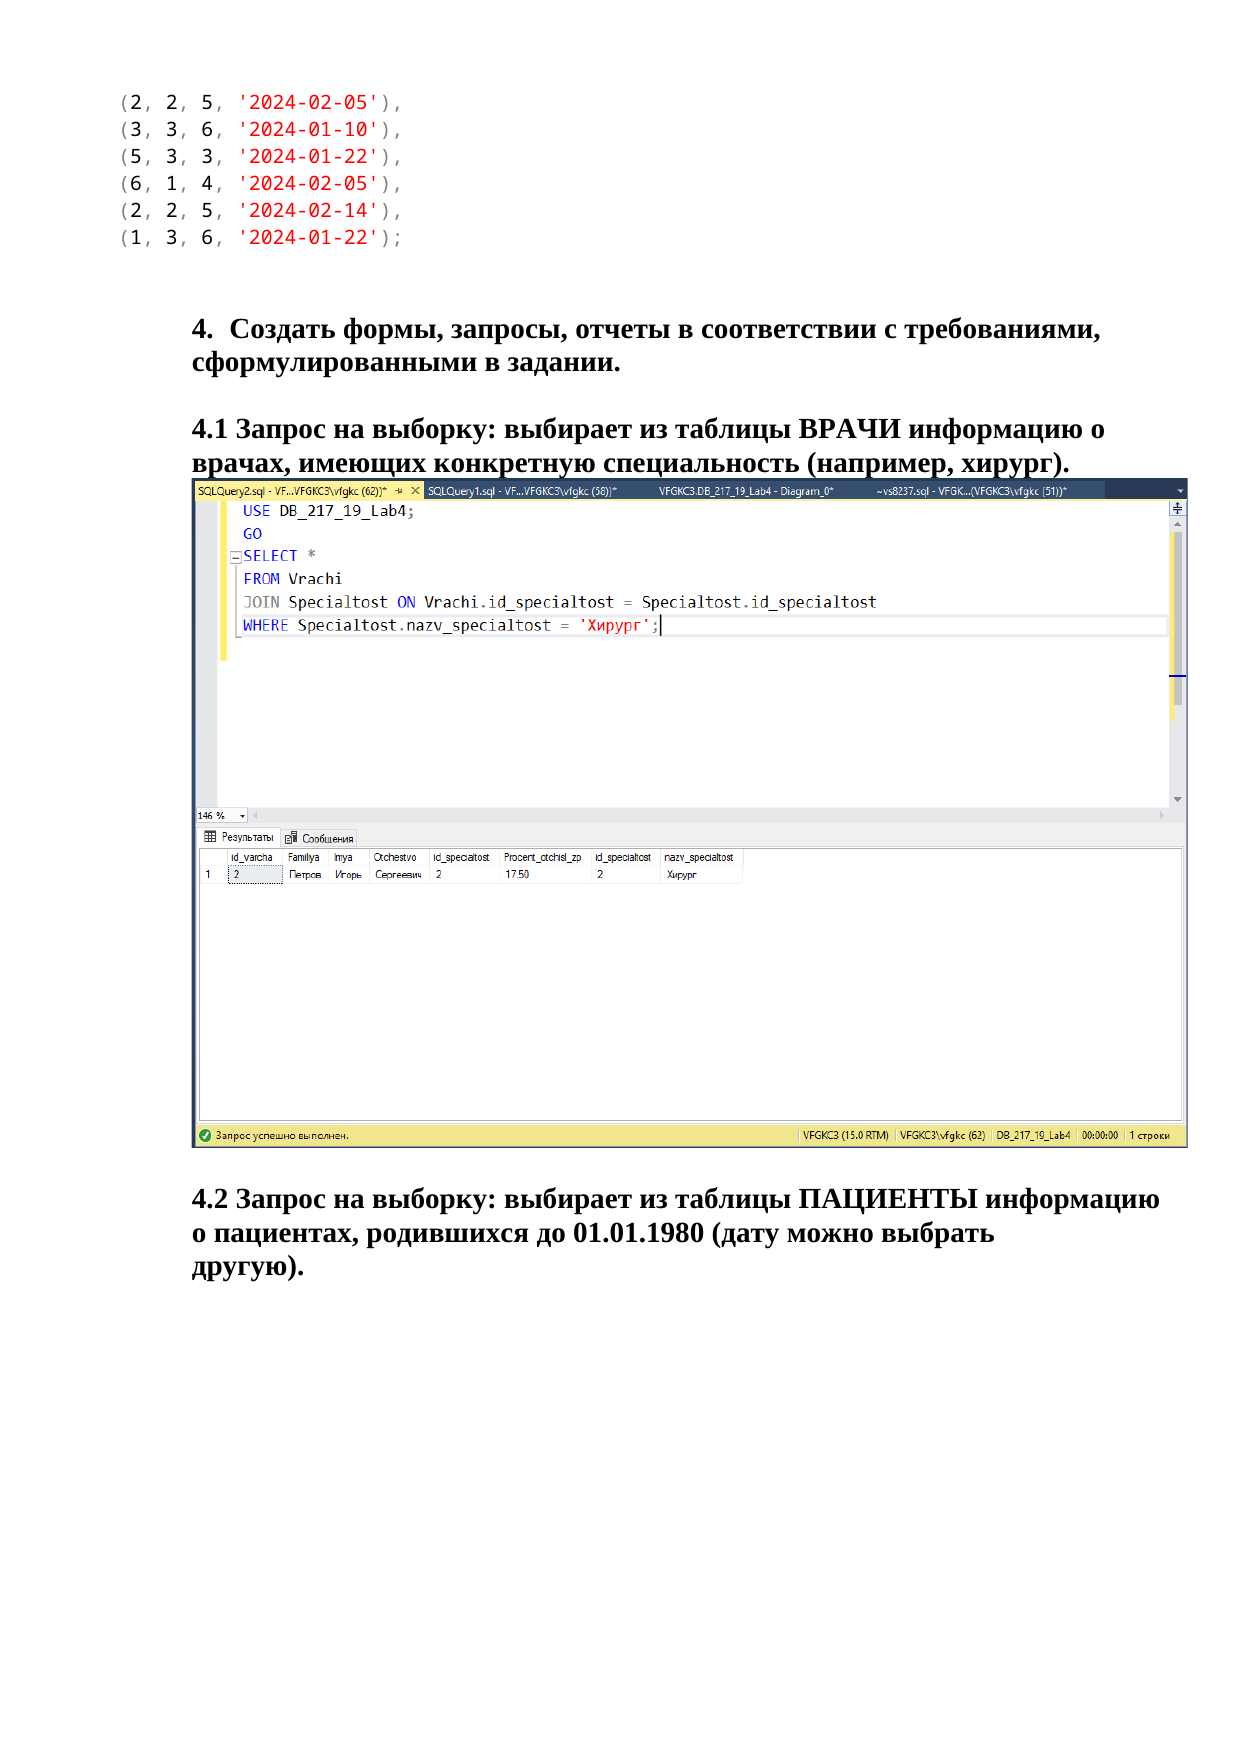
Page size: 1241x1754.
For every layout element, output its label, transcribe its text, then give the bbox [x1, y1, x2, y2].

text (5, 3, 3, '2024-01-22'), [118, 143, 1175, 169]
text (2, 2, 5, '2024-02-14'), [118, 197, 1175, 223]
text о пациентах, родившихся до 01.01.1980 (дату можно выбрать [192, 1215, 1175, 1248]
text (2, 2, 5, '2024-02-05'), [118, 89, 1175, 116]
text (3, 3, 6, '2024-01-10'), [118, 116, 1175, 143]
list Создать формы, запросы, отчеты в соответствии с требованиями, [192, 311, 1175, 344]
text (6, 1, 4, '2024-02-05'), [118, 169, 1175, 197]
text врачах, имеющих конкретную специальность (например, хирург). [192, 445, 1175, 478]
picture [191, 478, 1188, 1148]
text (1, 3, 6, '2024-01-22'); [118, 223, 1175, 251]
text 4.2 Запрос на выборку: выбирает из таблицы ПАЦИЕНТЫ информацию [192, 1181, 1175, 1215]
text 4.1 Запрос на выборку: выбирает из таблицы ВРАЧИ информацию о [192, 412, 1175, 445]
text сформулированными в задании. [192, 344, 1175, 378]
text другую). [192, 1248, 1175, 1282]
